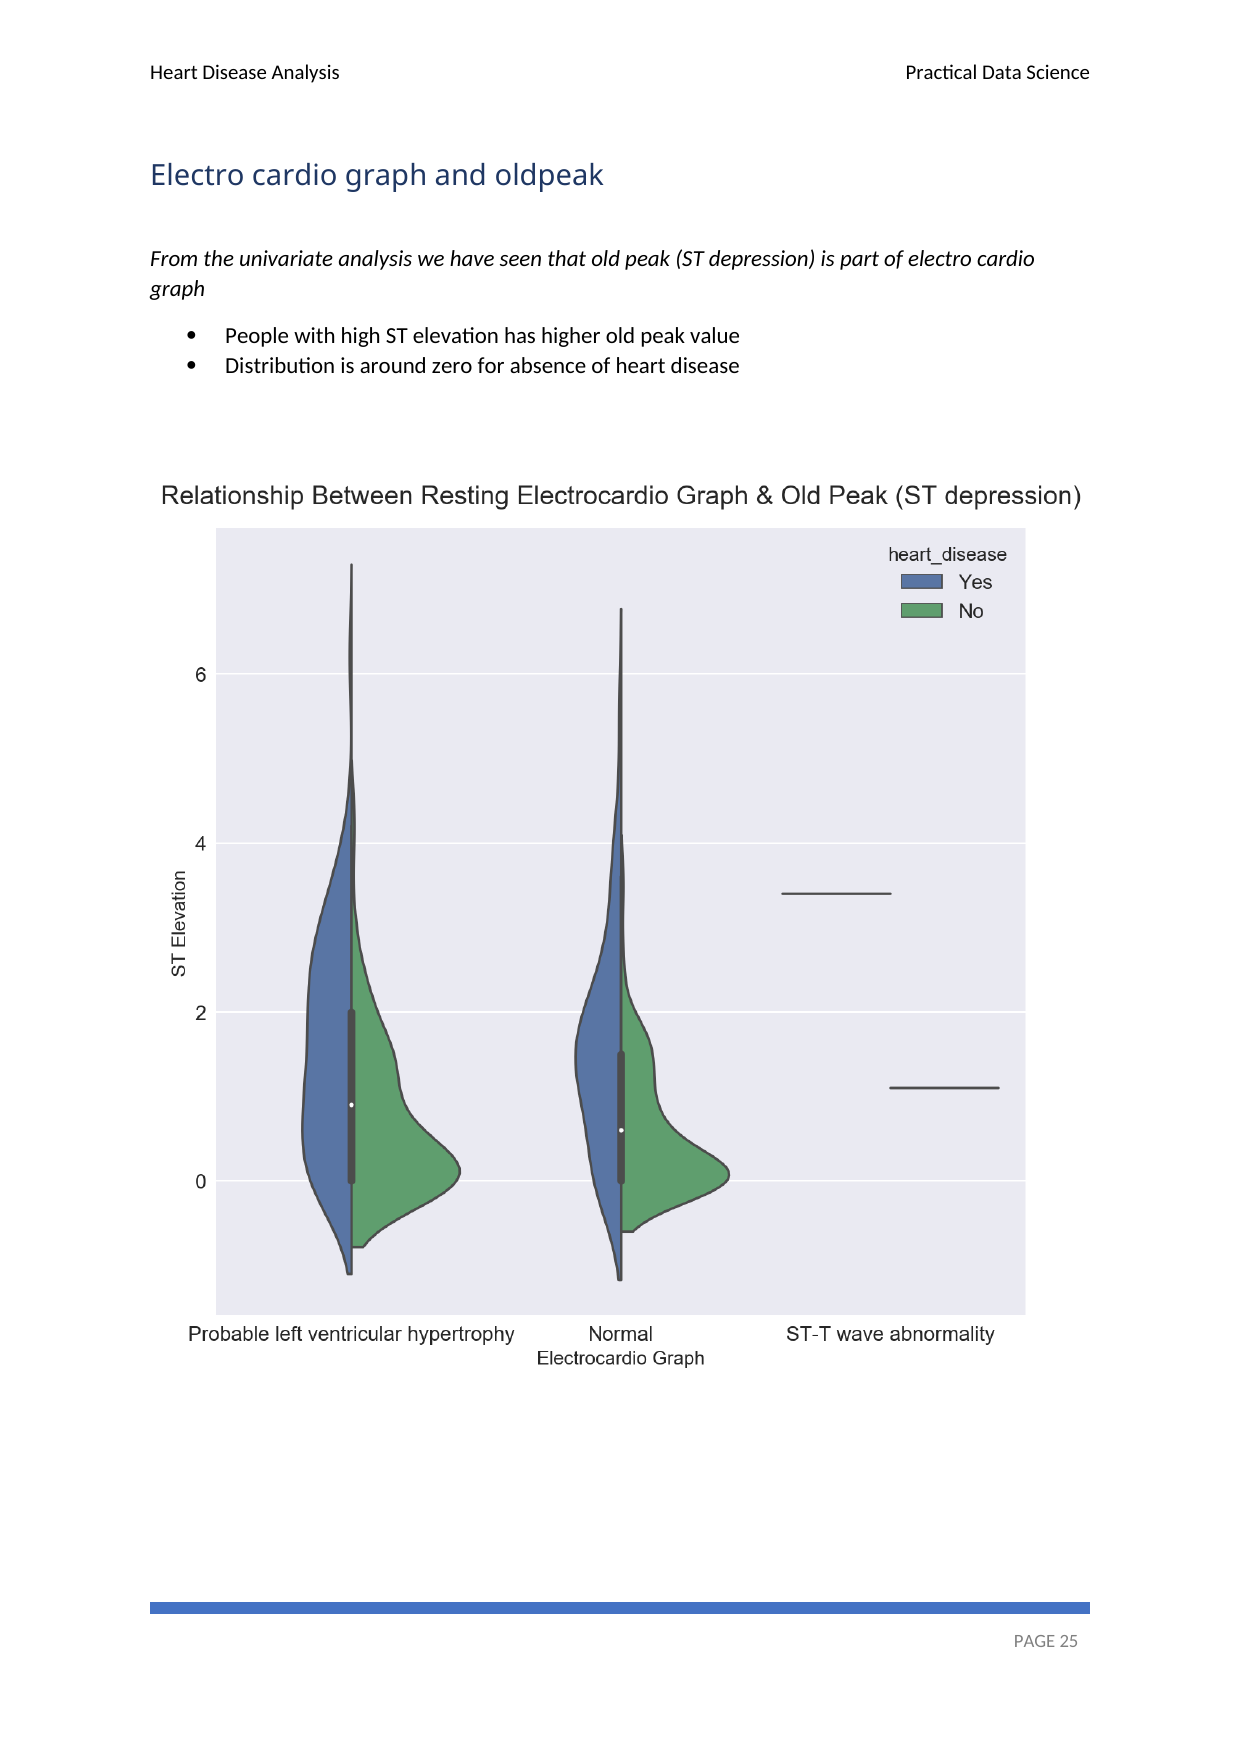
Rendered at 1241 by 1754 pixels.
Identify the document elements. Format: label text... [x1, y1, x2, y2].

picture [150, 475, 1091, 1378]
subtitle Electro cardio graph and oldpeak [150, 154, 1090, 194]
list People with high ST elevation has higher old peak value [187, 321, 1090, 349]
text From the univariate analysis we have seen that old peak (ST depression) is part of electro cardio graph [150, 244, 1090, 302]
list Distribution is around zero for absence of heart disease [187, 351, 1090, 379]
